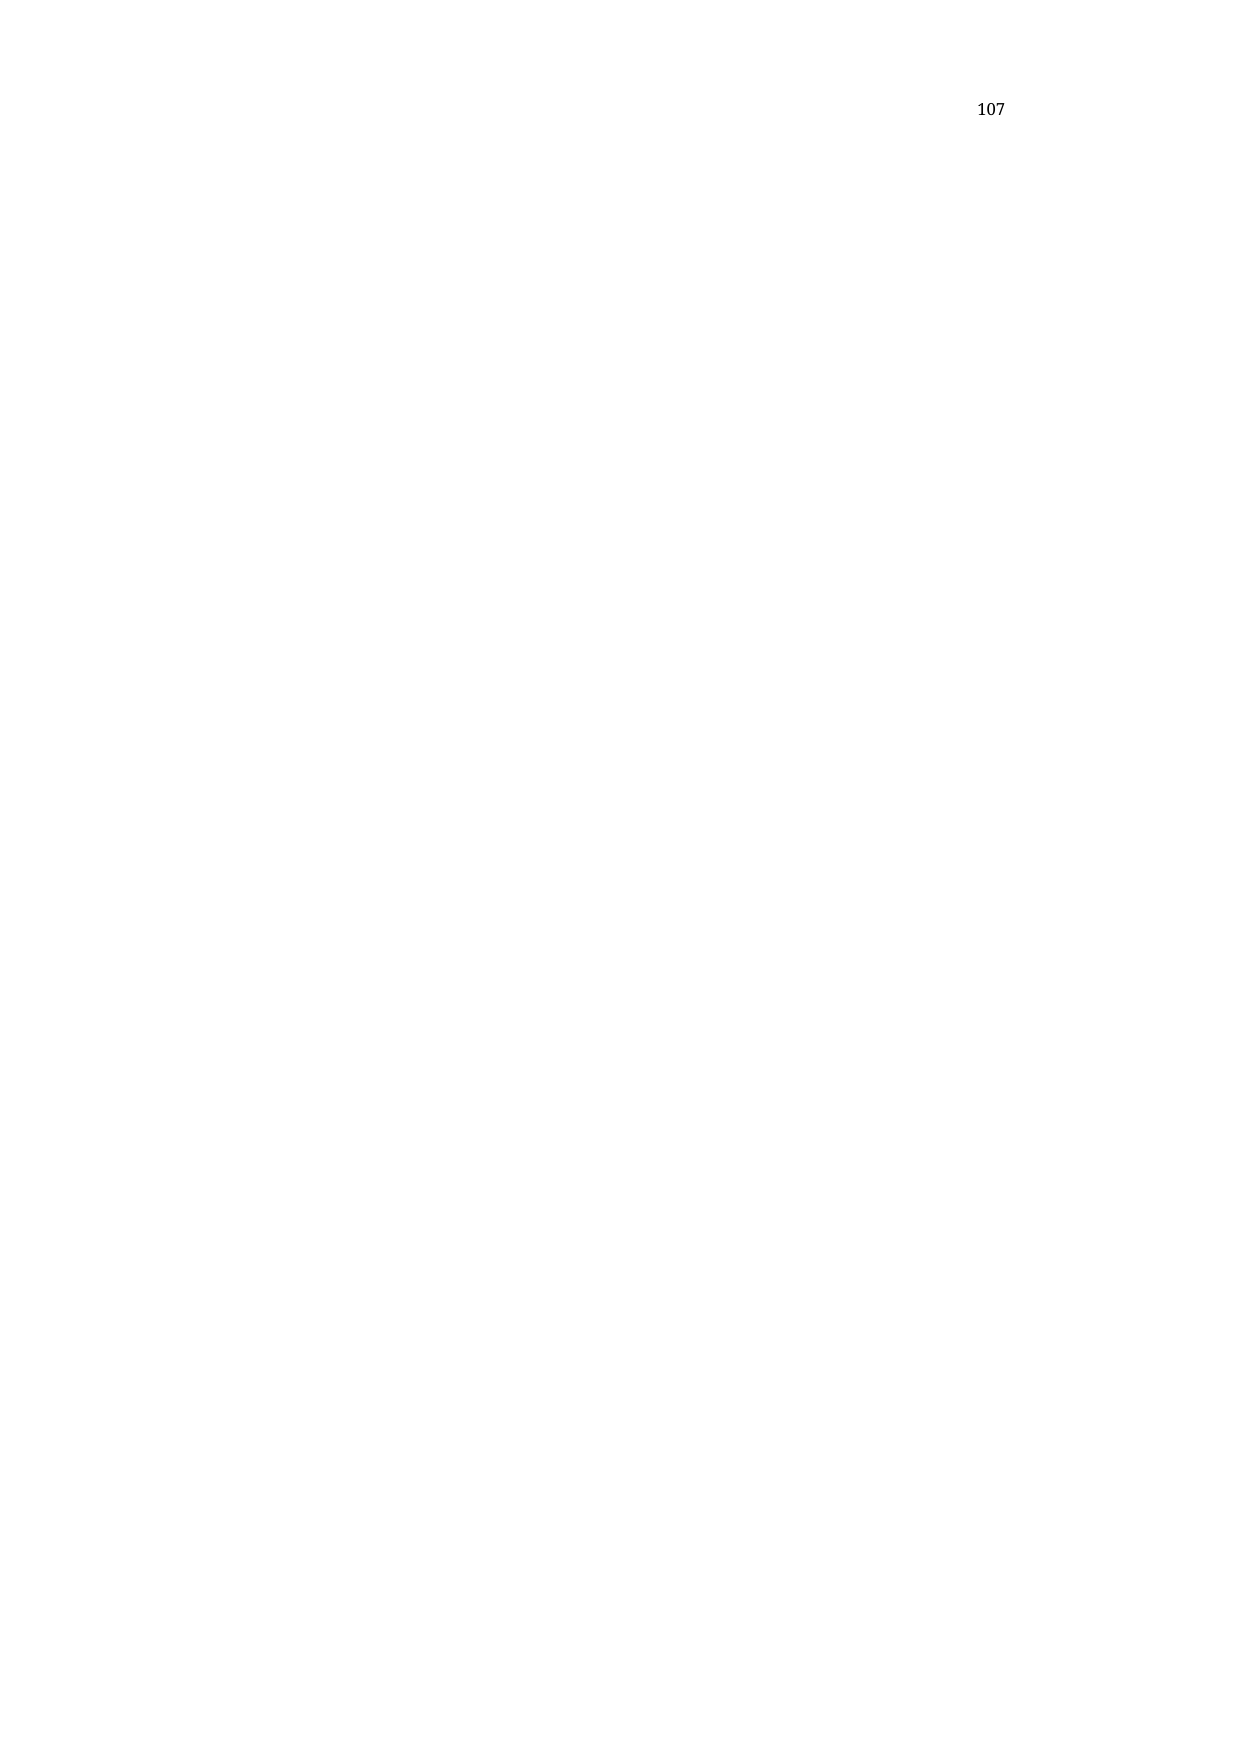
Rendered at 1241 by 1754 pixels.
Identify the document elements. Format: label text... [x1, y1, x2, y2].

text 107 [977, 102, 1027, 118]
